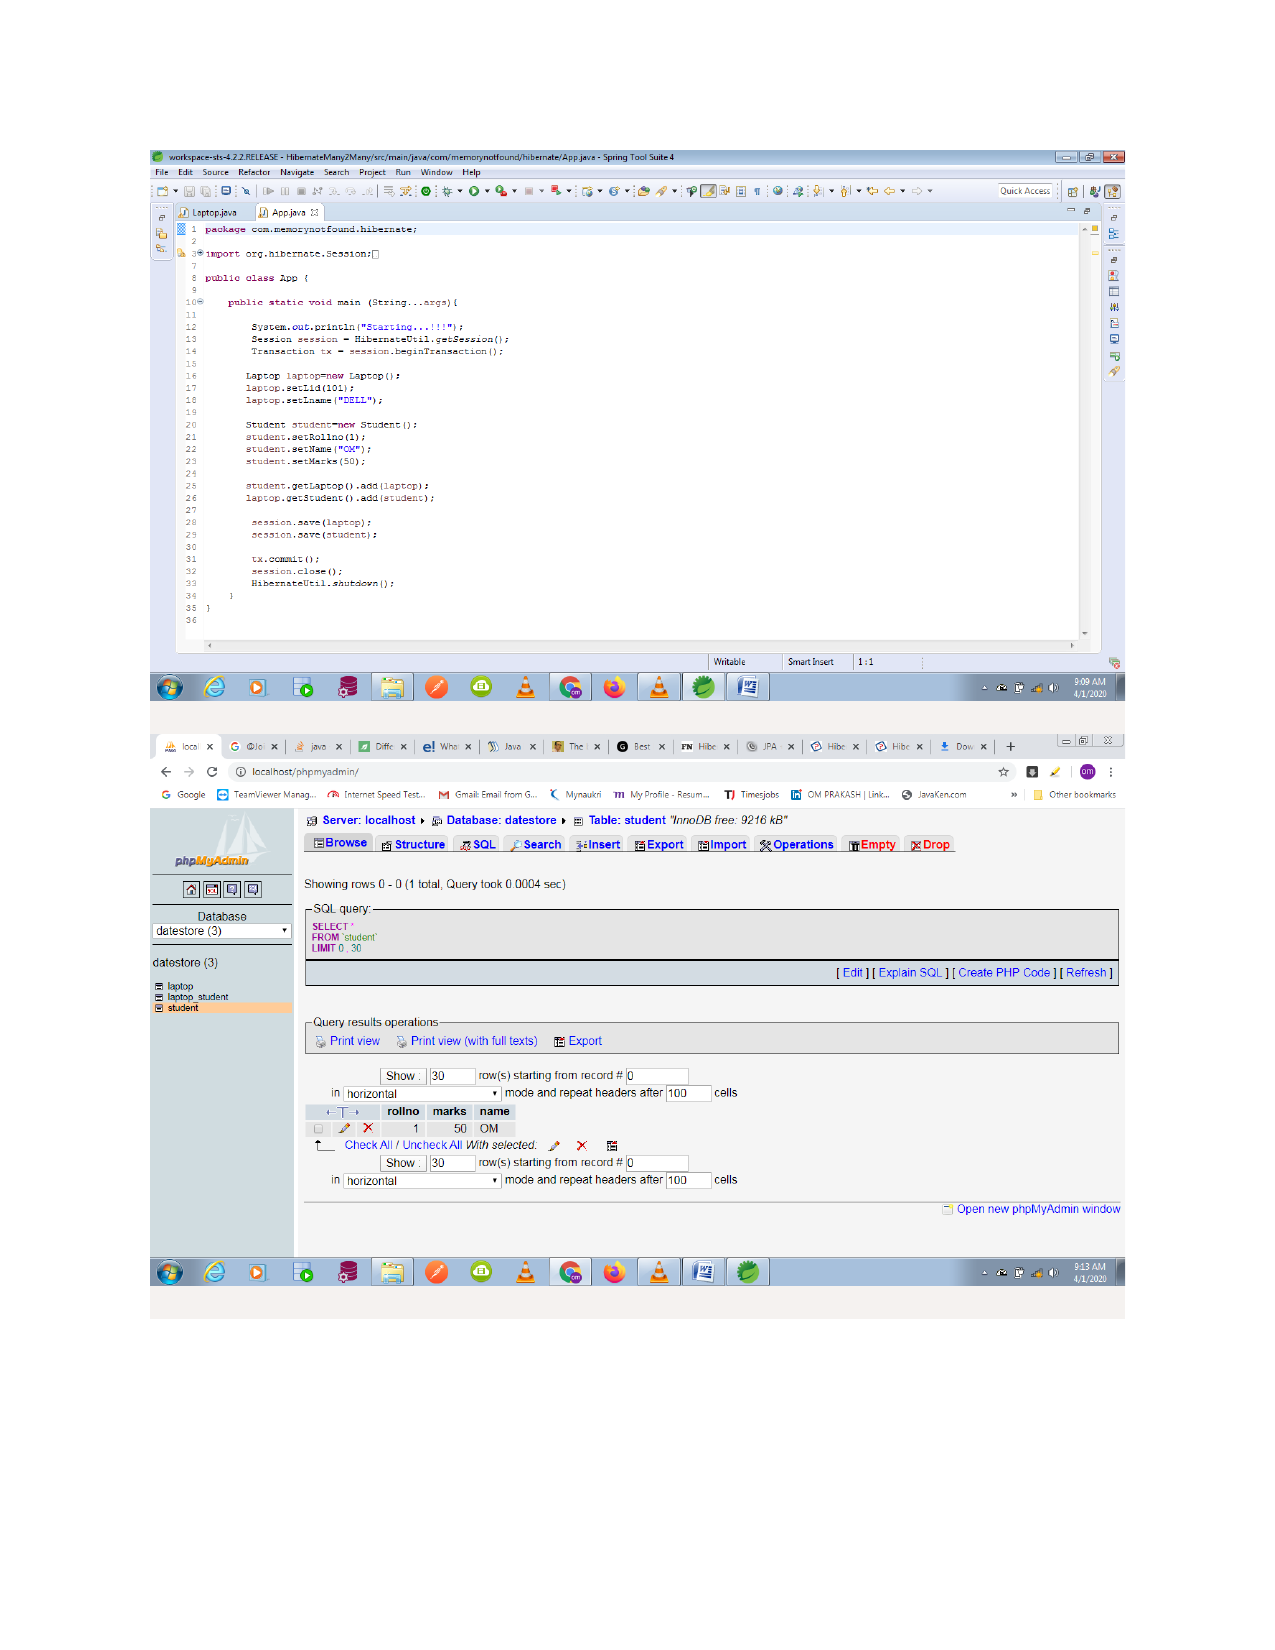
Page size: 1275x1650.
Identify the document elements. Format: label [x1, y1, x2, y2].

picture [150, 734, 1125, 1286]
picture [150, 150, 1125, 701]
